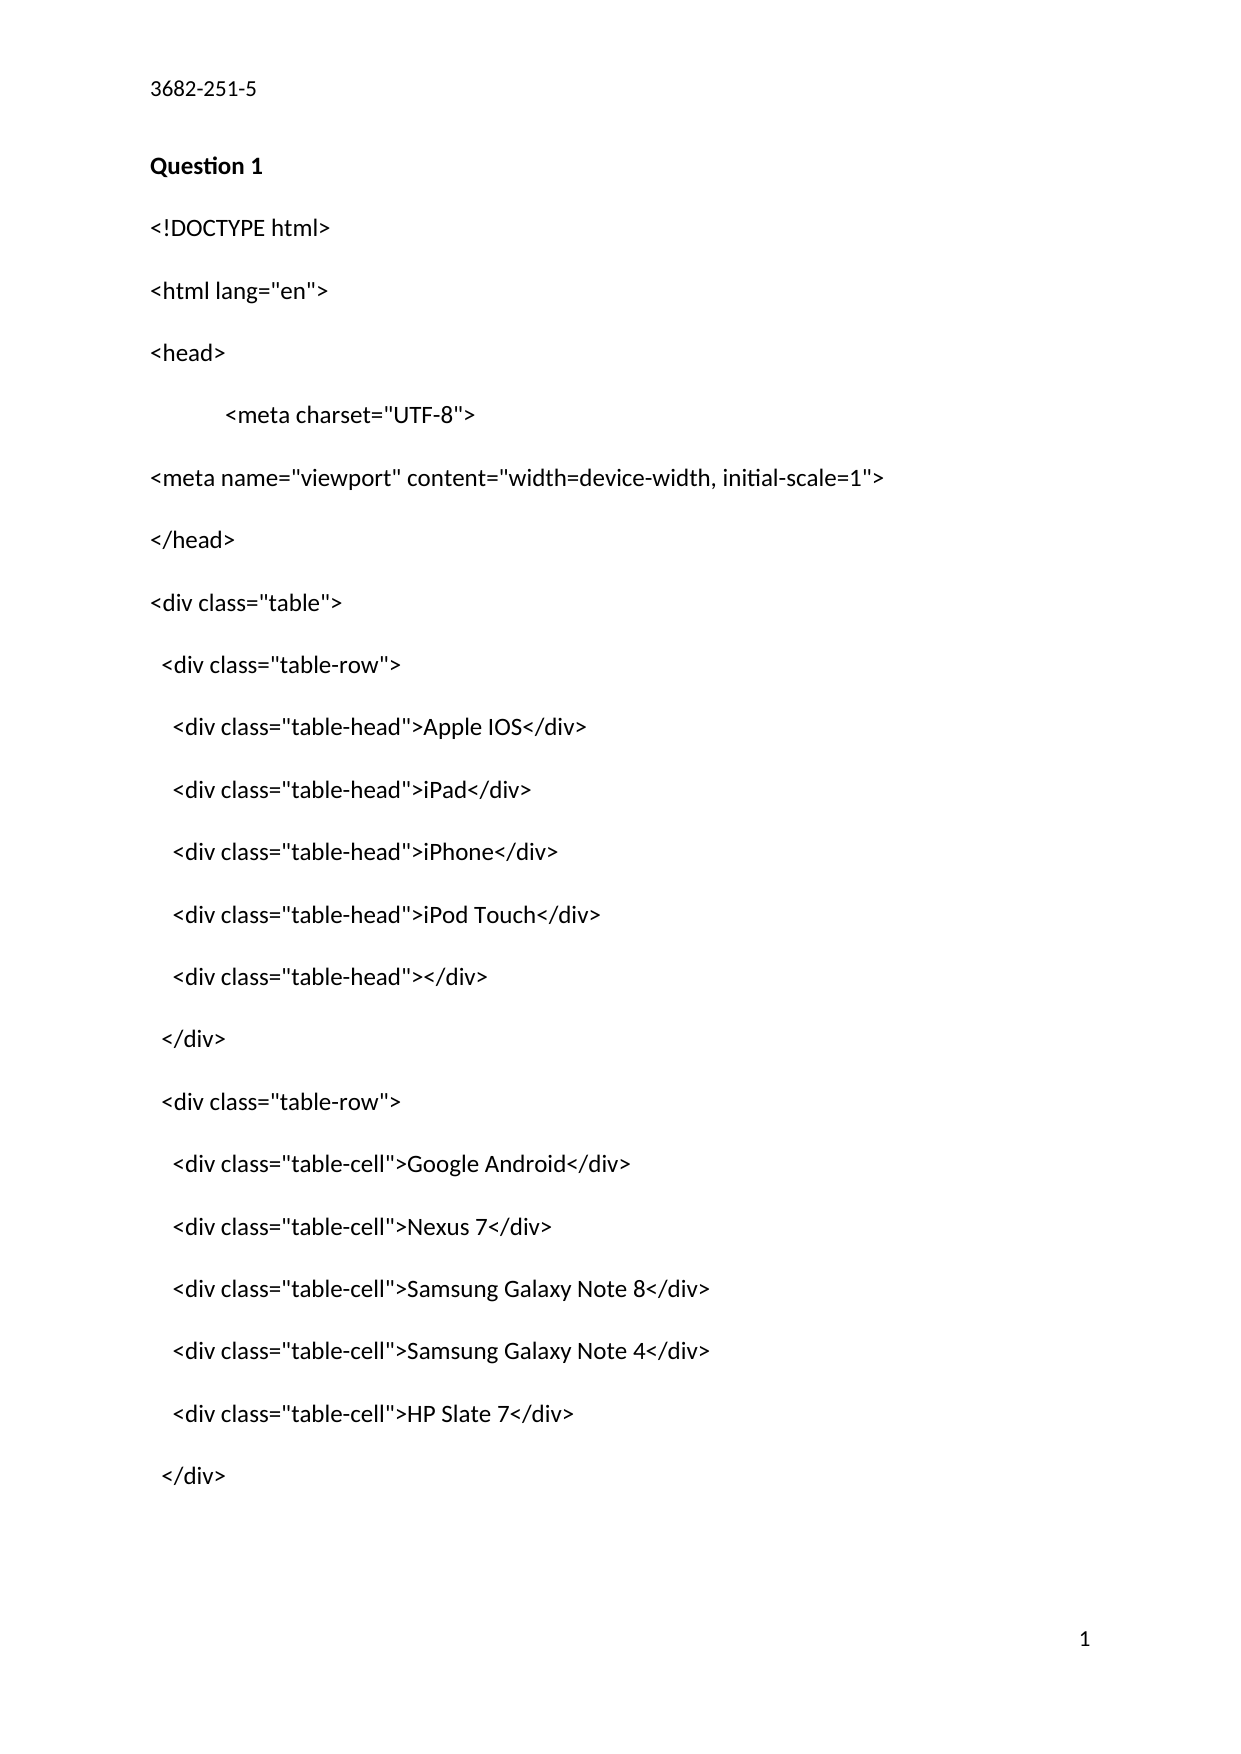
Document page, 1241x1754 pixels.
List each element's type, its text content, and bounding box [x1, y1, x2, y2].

text <div class="table-head">iPod Touch</div> [150, 899, 1090, 929]
text <div class="table-head"></div> [150, 961, 1090, 992]
text <div class="table-row"> [150, 1086, 1090, 1116]
text <div class="table-cell">HP Slate 7</div> [150, 1398, 1090, 1428]
text <div class="table"> [150, 587, 1090, 617]
text <div class="table-head">iPhone</div> [150, 836, 1090, 867]
text </div> [150, 1460, 1090, 1491]
text <div class="table-cell">Google Android</div> [150, 1148, 1090, 1179]
text <div class="table-cell">Nexus 7</div> [150, 1211, 1090, 1241]
text <div class="table-head">iPad</div> [150, 774, 1090, 804]
text <meta name="viewport" content="width=device-width, initial-scale=1"> [150, 462, 1090, 492]
text <div class="table-row"> [150, 649, 1090, 680]
text <html lang="en"> [150, 275, 1090, 305]
text </head> [150, 524, 1090, 555]
text <div class="table-head">Apple IOS</div> [150, 712, 1090, 742]
text <div class="table-cell">Samsung Galaxy Note 8</div> [150, 1273, 1090, 1304]
text </div> [150, 1023, 1090, 1054]
text <div class="table-cell">Samsung Galaxy Note 4</div> [150, 1336, 1090, 1366]
text <!DOCTYPE html> [150, 212, 1090, 243]
text <head> [150, 337, 1090, 368]
text <meta charset="UTF-8"> [150, 399, 1090, 430]
text Question 1 [150, 150, 1090, 181]
